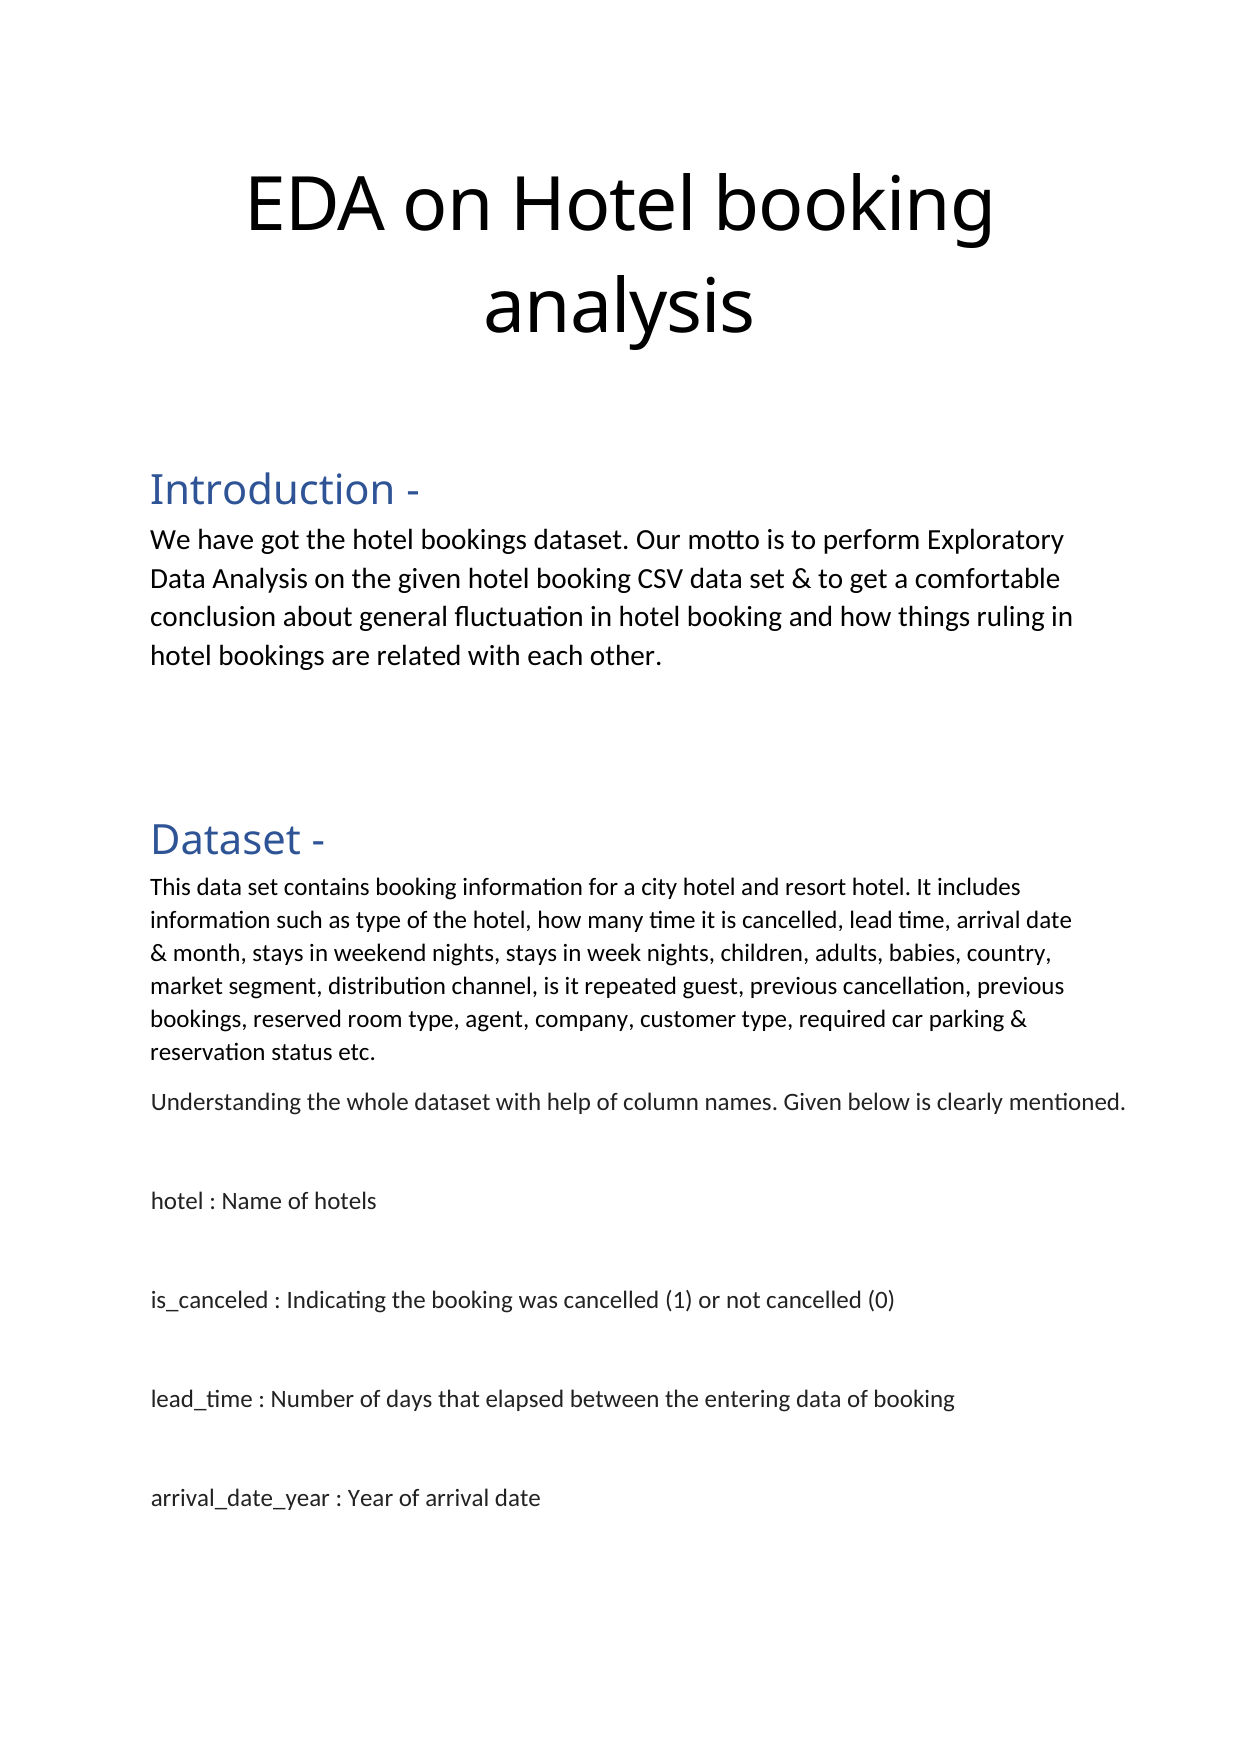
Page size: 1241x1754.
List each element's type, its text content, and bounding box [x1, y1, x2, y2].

title EDA on Hotel booking analysis [150, 150, 1090, 354]
text We have got the hotel bookings dataset. Our motto is to perform Exploratory Data Analysis on the given hotel booking CSV data set & to get a comfortable conclusion about general fluctuation in hotel booking and how things ruling in hotel bookings are related with each other. [150, 521, 1090, 672]
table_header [151, 1086, 1240, 1581]
subtitle Introduction - [150, 460, 1090, 517]
subtitle Dataset - [150, 810, 1090, 867]
text This data set contains booking information for a city hotel and resort hotel. It includes information such as type of the hotel, how many time it is cancelled, lead time, arrival date & month, stays in weekend nights, stays in week nights, children, adults, babies, country, market segment, distribution channel, is it repeated guest, previous cancellation, previous bookings, reserved room type, agent, company, customer type, required car parking & reservation status etc. [150, 871, 1090, 1067]
